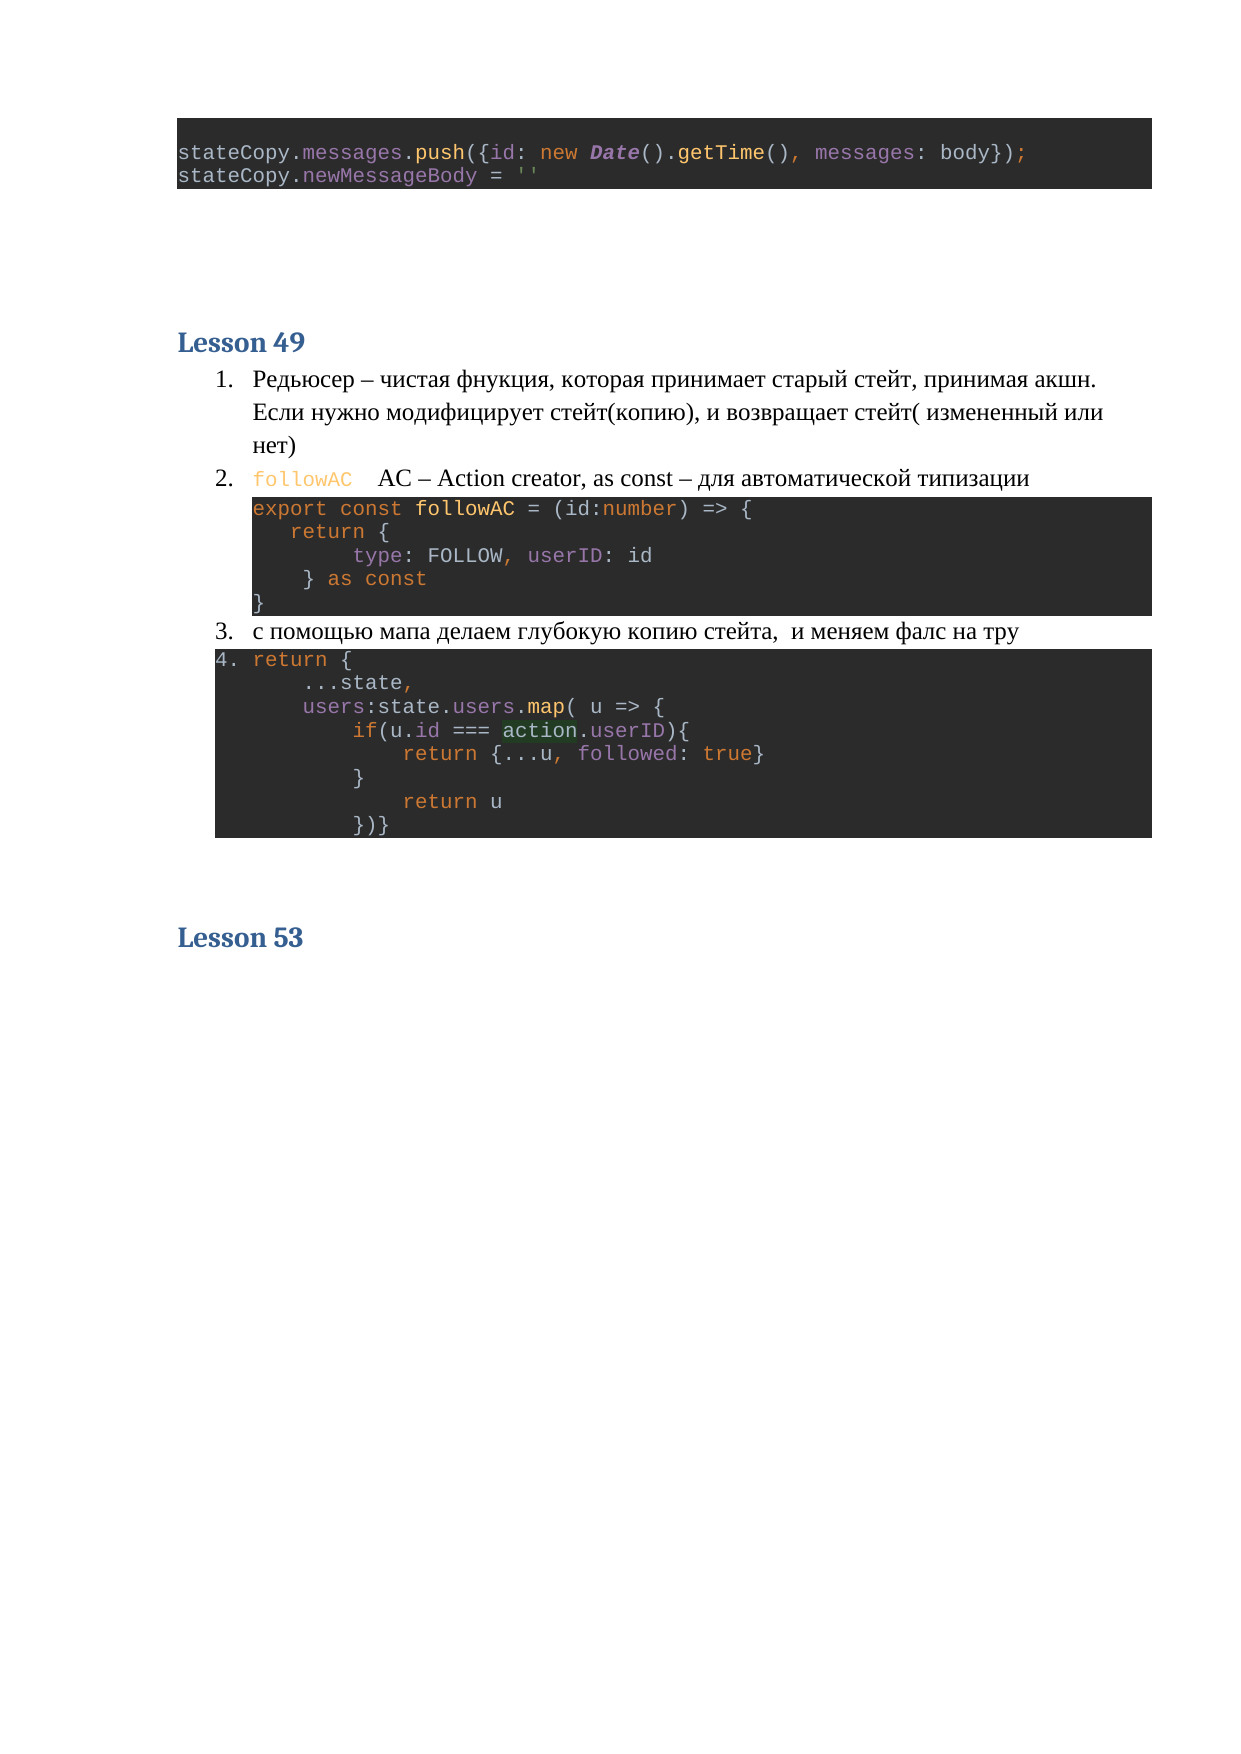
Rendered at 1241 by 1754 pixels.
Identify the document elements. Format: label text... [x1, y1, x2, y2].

subtitle Lesson 49 [177, 326, 1152, 359]
list с помощью мапа делаем глубокую копию стейта, и меняем фалс на тру [215, 616, 1152, 644]
subtitle Lesson 53 [177, 921, 1152, 954]
list return { ...state, users:state.users.map( u => { if(u.id === action.userID){ return {...u, followed: true} } return u })} [215, 649, 1152, 838]
list Редьюсер – чистая фнукция, которая принимает старый стейт, принимая акшн. Если нужно модифицирует стейт(копию), и возвращает стейт( измененный или нет) [215, 364, 1152, 459]
text stateCopy.messages.push({id: new Date().getTime(), messages: body}); stateCopy.newMessageBody = '' [177, 118, 1152, 189]
list export const followAC = (id:number) => { return { type: FOLLOW, userID: id } as const } [252, 497, 1152, 616]
list followAC AC – Action creator, as const – для автоматической типизации [215, 463, 1152, 493]
